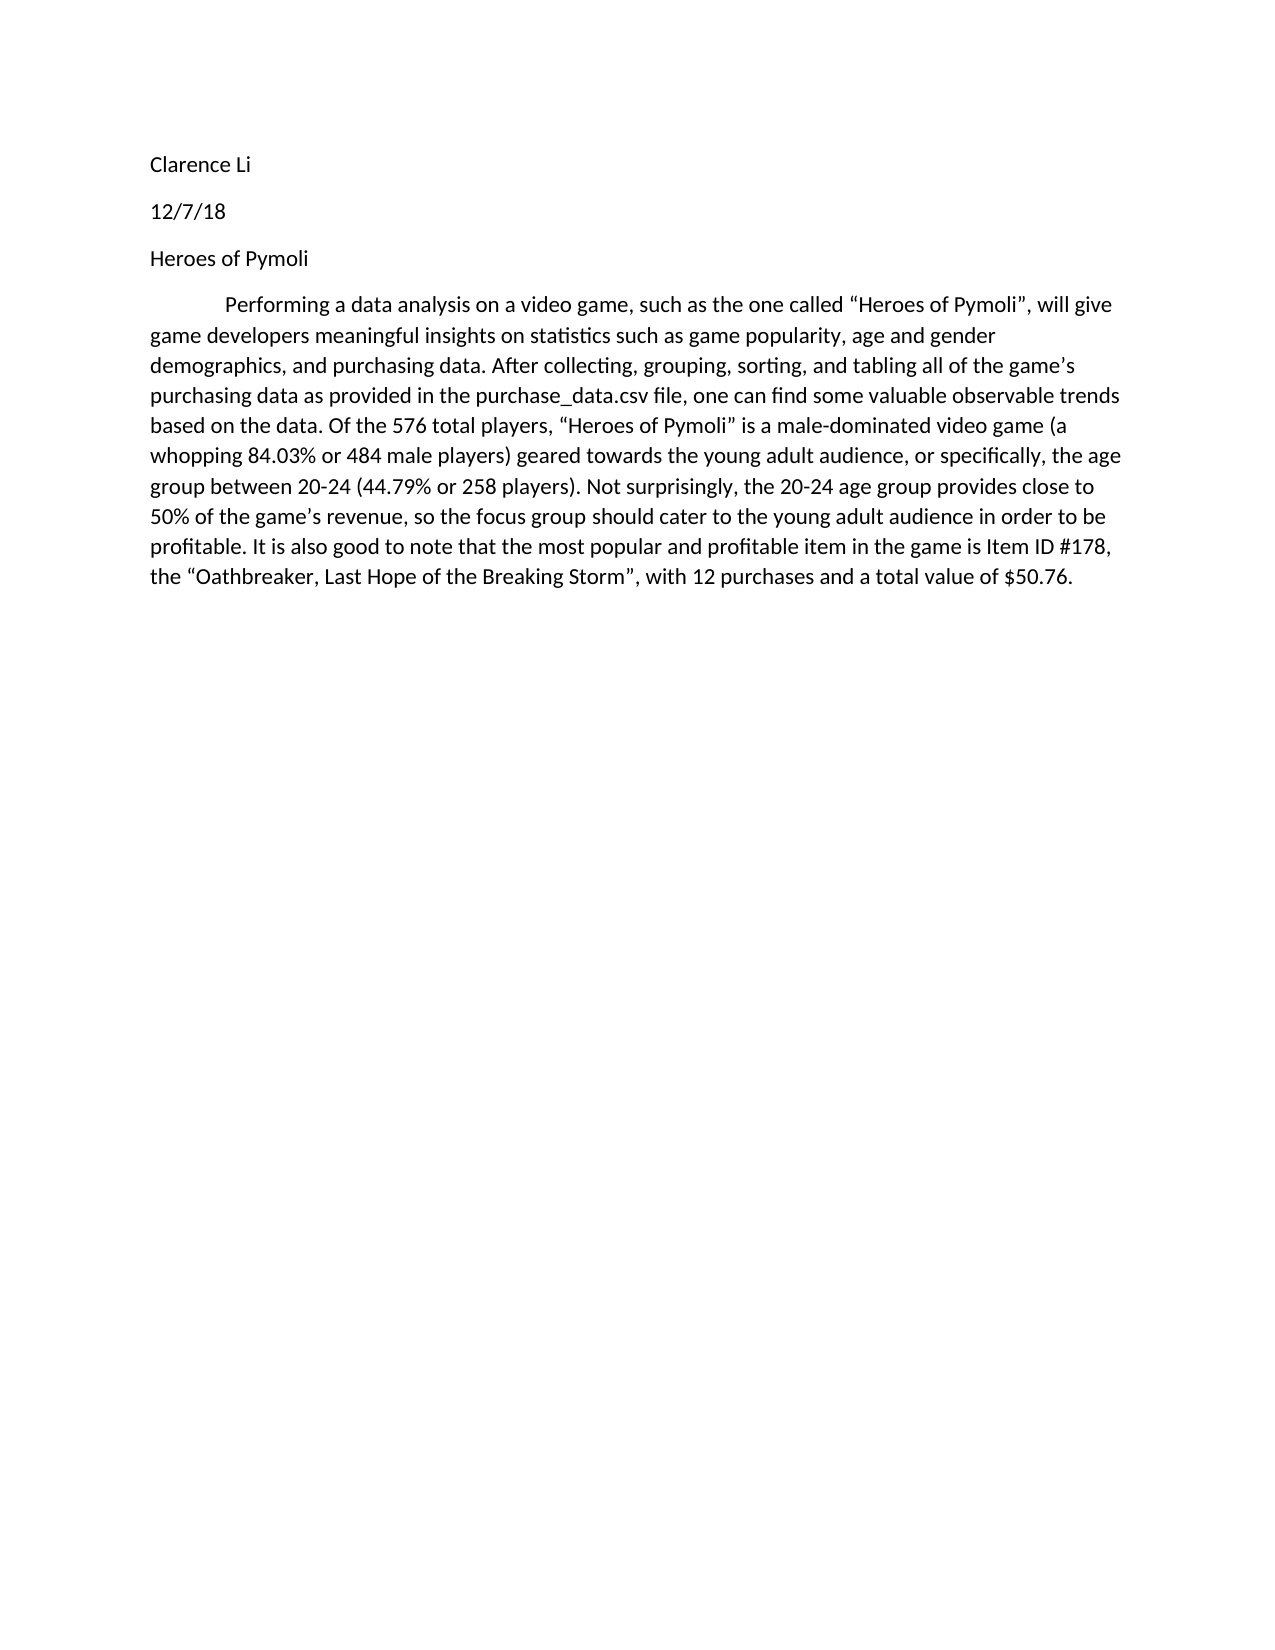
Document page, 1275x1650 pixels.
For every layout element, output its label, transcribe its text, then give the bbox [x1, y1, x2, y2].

text 12/7/18 [150, 197, 1125, 225]
text Performing a data analysis on a video game, such as the one called “Heroes of Pymoli”, will give game developers meaningful insights on statistics such as game popularity, age and gender demographics, and purchasing data. After collecting, grouping, sorting, and tabling all of the game’s purchasing data as provided in the purchase_data.csv file, one can find some valuable observable trends based on the data. Of the 576 total players, “Heroes of Pymoli” is a male-dominated video game (a whopping 84.03% or 484 male players) geared towards the young adult audience, or specifically, the age group between 20-24 (44.79% or 258 players). Not surprisingly, the 20-24 age group provides close to 50% of the game’s revenue, so the focus group should cater to the young adult audience in order to be profitable. It is also good to note that the most popular and profitable item in the game is Item ID #178, the “Oathbreaker, Last Hope of the Breaking Storm”, with 12 purchases and a total value of $50.76. [150, 291, 1125, 591]
text Clarence Li [150, 150, 1125, 178]
text Heroes of Pymoli [150, 244, 1125, 272]
